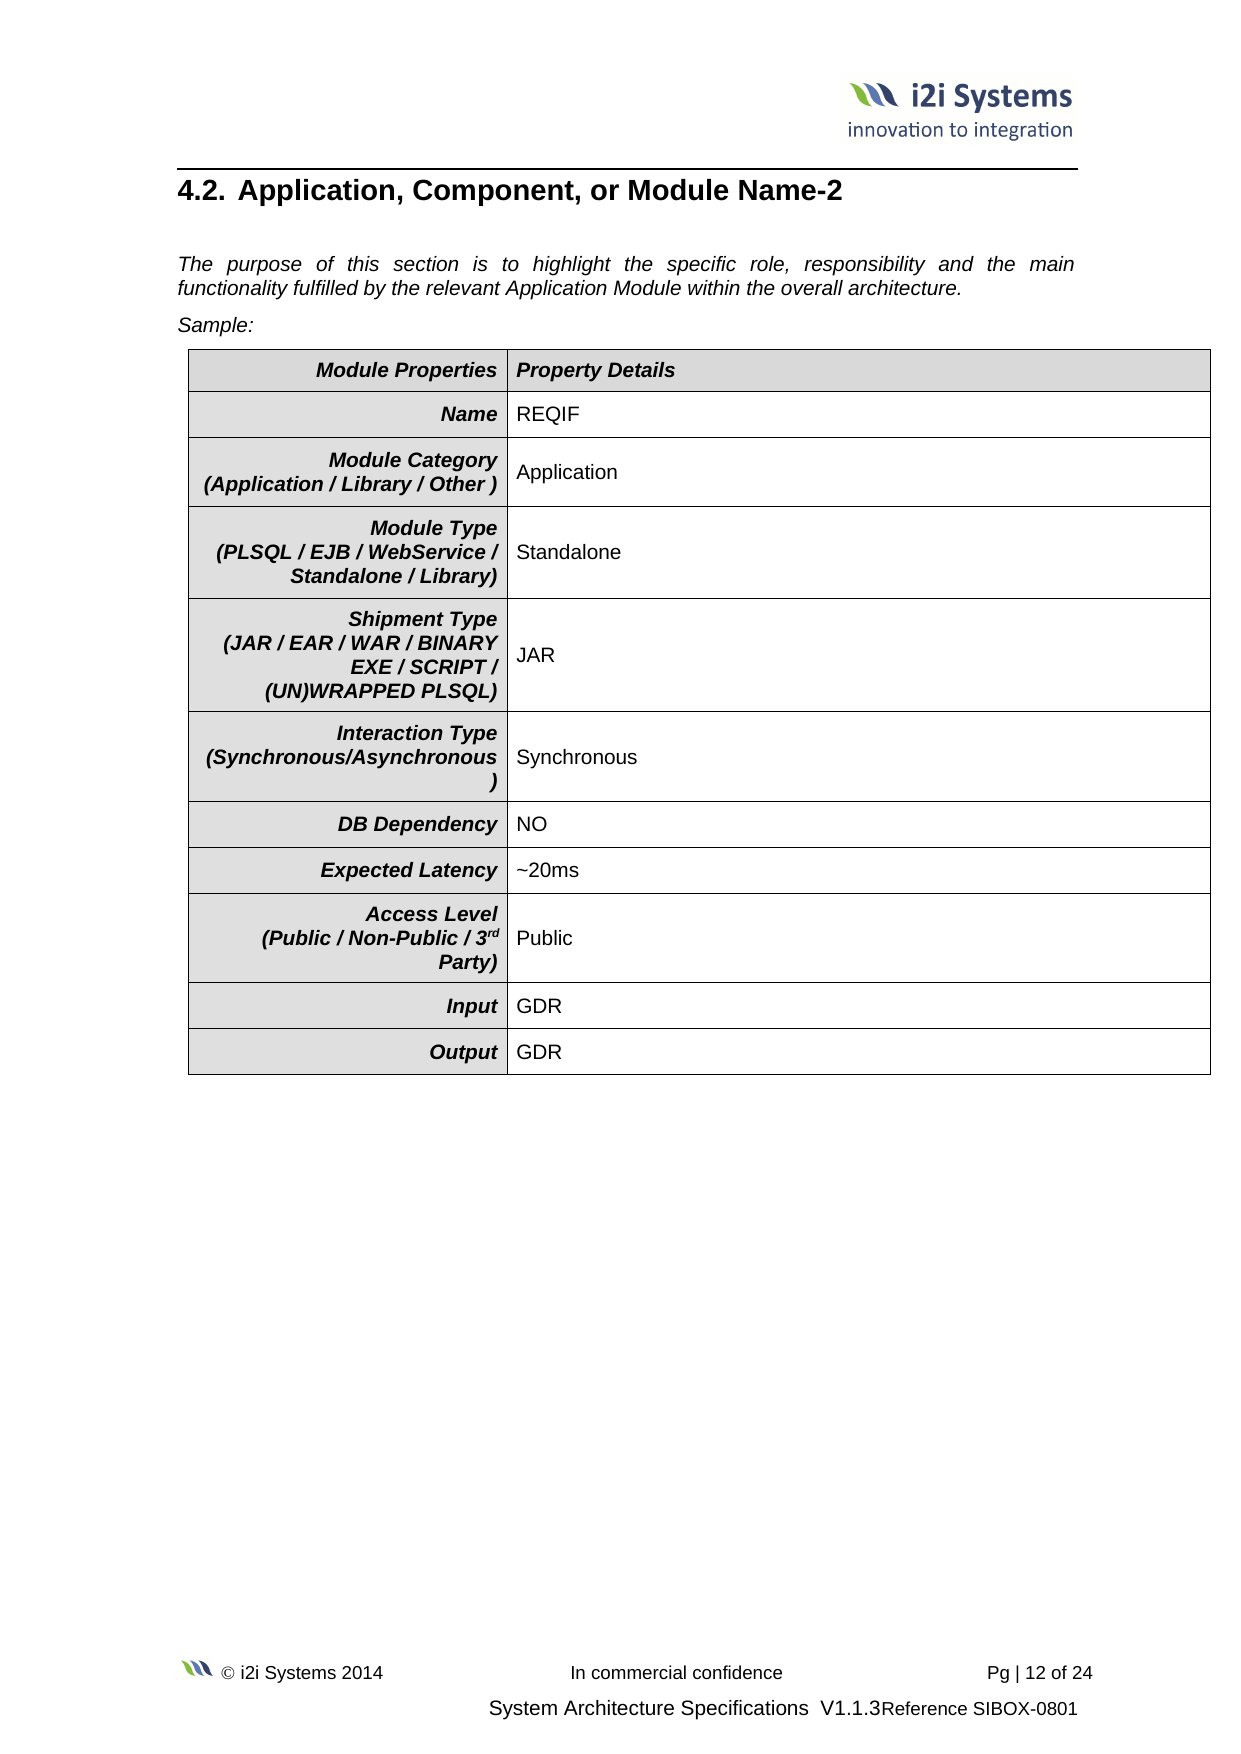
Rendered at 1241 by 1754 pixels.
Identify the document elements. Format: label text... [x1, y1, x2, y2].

table_cell Interaction Type (Synchronous/Asynchronous) [189, 712, 507, 801]
picture [841, 73, 1078, 145]
table_cell Public [508, 894, 1210, 982]
table_cell REQIF [508, 392, 1210, 437]
table_cell Application [508, 438, 1210, 506]
text Sample: [177, 312, 1078, 336]
table_cell Synchronous [508, 712, 1210, 801]
table_cell Shipment Type (JAR / EAR / WAR / BINARY EXE / SCRIPT / (UN)WRAPPED PLSQL) [189, 599, 507, 711]
table_cell JAR [508, 599, 1210, 711]
table_cell Name [189, 392, 507, 437]
table_cell Access Level (Public / Non-Public / 3rd Party) [189, 894, 507, 982]
table_cell Output [189, 1029, 507, 1074]
table_cell Standalone [508, 507, 1210, 598]
table_cell GDR [508, 983, 1210, 1028]
picture [177, 1656, 215, 1679]
table_cell Module Type (PLSQL / EJB / WebService / Standalone / Library) [189, 507, 507, 598]
table_cell GDR [508, 1029, 1210, 1074]
subtitle Application, Component, or Module Name-2 [177, 173, 1078, 207]
table_cell Expected Latency [189, 848, 507, 893]
table_cell Module Category (Application / Library / Other ) [189, 438, 507, 506]
table_cell NO [508, 802, 1210, 847]
table_header Property Details [508, 350, 1210, 391]
table_cell ~20ms [508, 848, 1210, 893]
table_cell DB Dependency [189, 802, 507, 847]
table_header Module Properties [189, 350, 507, 391]
table_cell Input [189, 983, 507, 1028]
